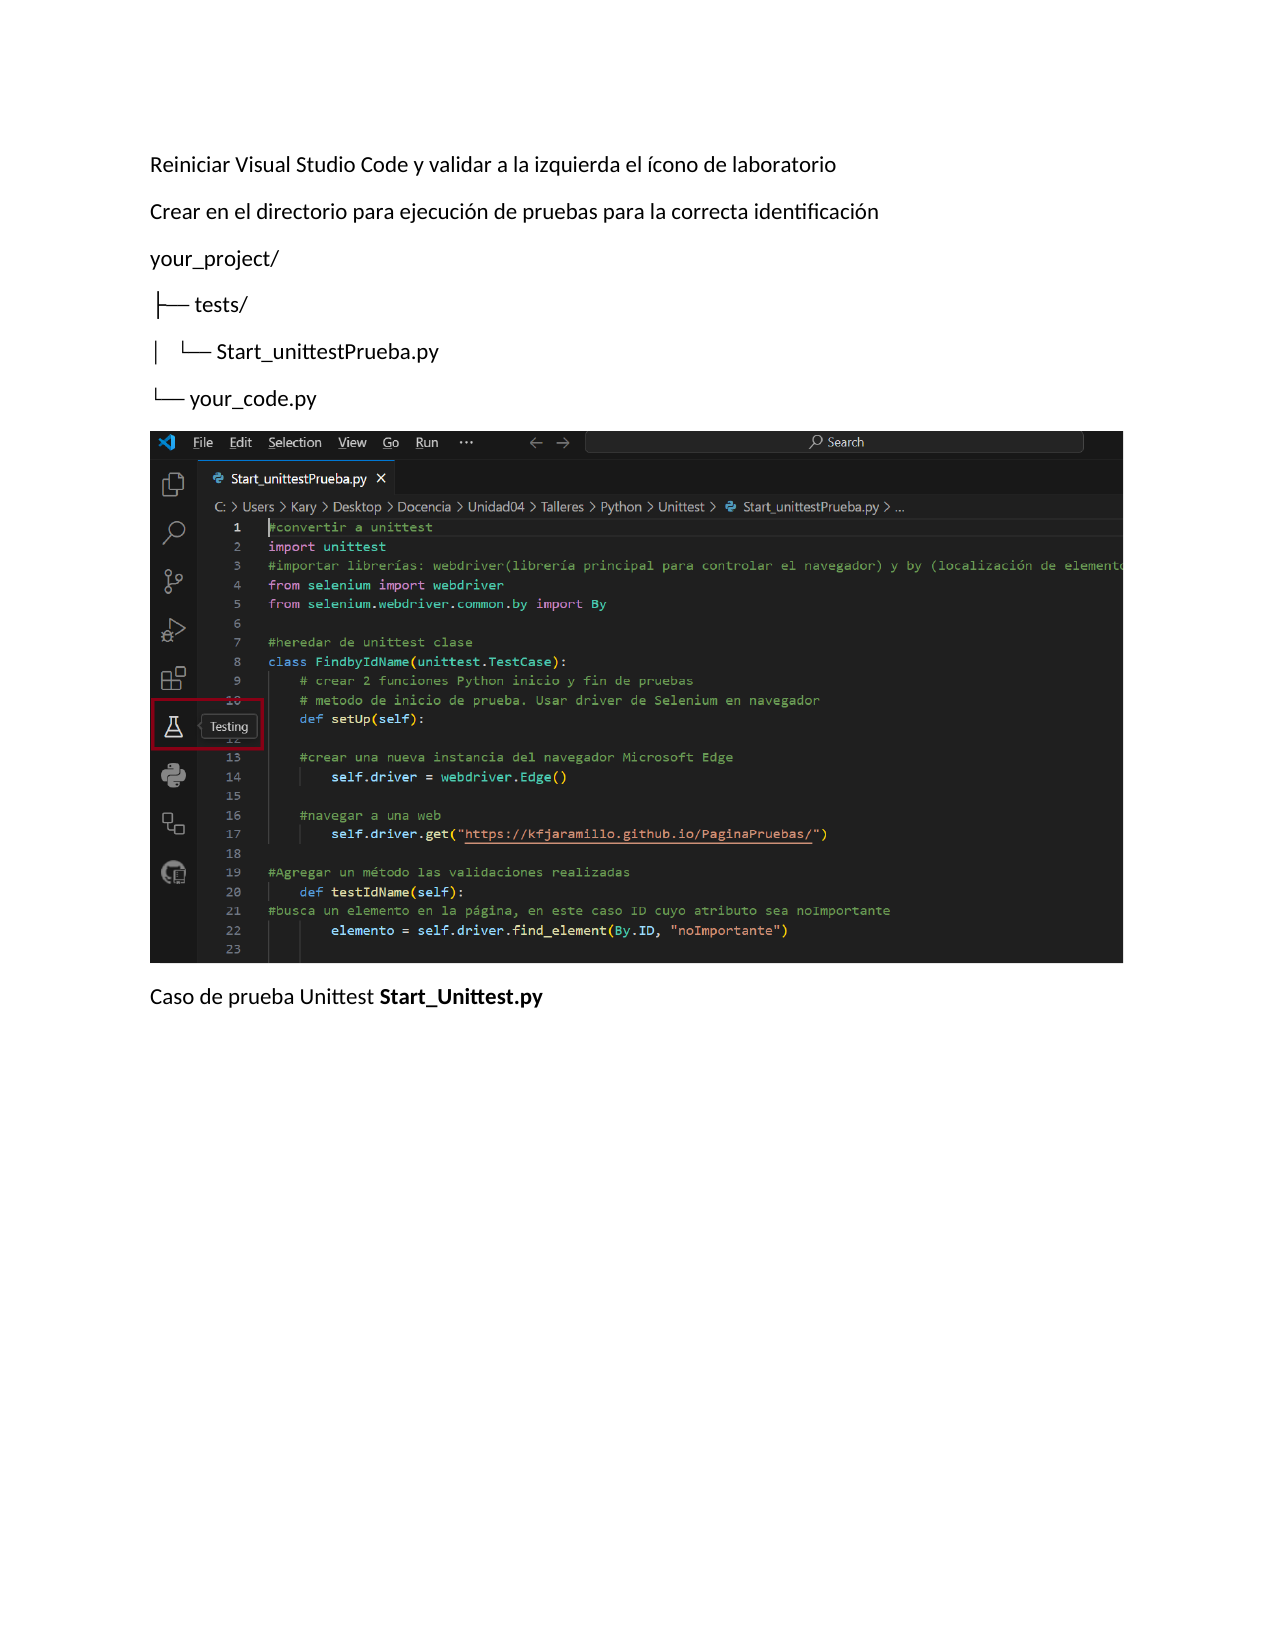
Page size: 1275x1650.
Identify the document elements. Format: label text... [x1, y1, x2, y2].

text │ └── Start_unittestPrueba.py [150, 337, 1125, 366]
text ├── tests/ [159, 291, 1125, 319]
text Crear en el directorio para ejecución de pruebas para la correcta identificación [150, 197, 1125, 225]
text your_project/ [150, 244, 1125, 272]
text Reiniciar Visual Studio Code y validar a la izquierda el ícono de laboratorio [150, 150, 1125, 178]
text └── your_code.py [150, 384, 1125, 412]
text Caso de prueba Unittest Start_Unittest.py [150, 982, 1125, 1010]
picture [150, 431, 1124, 964]
